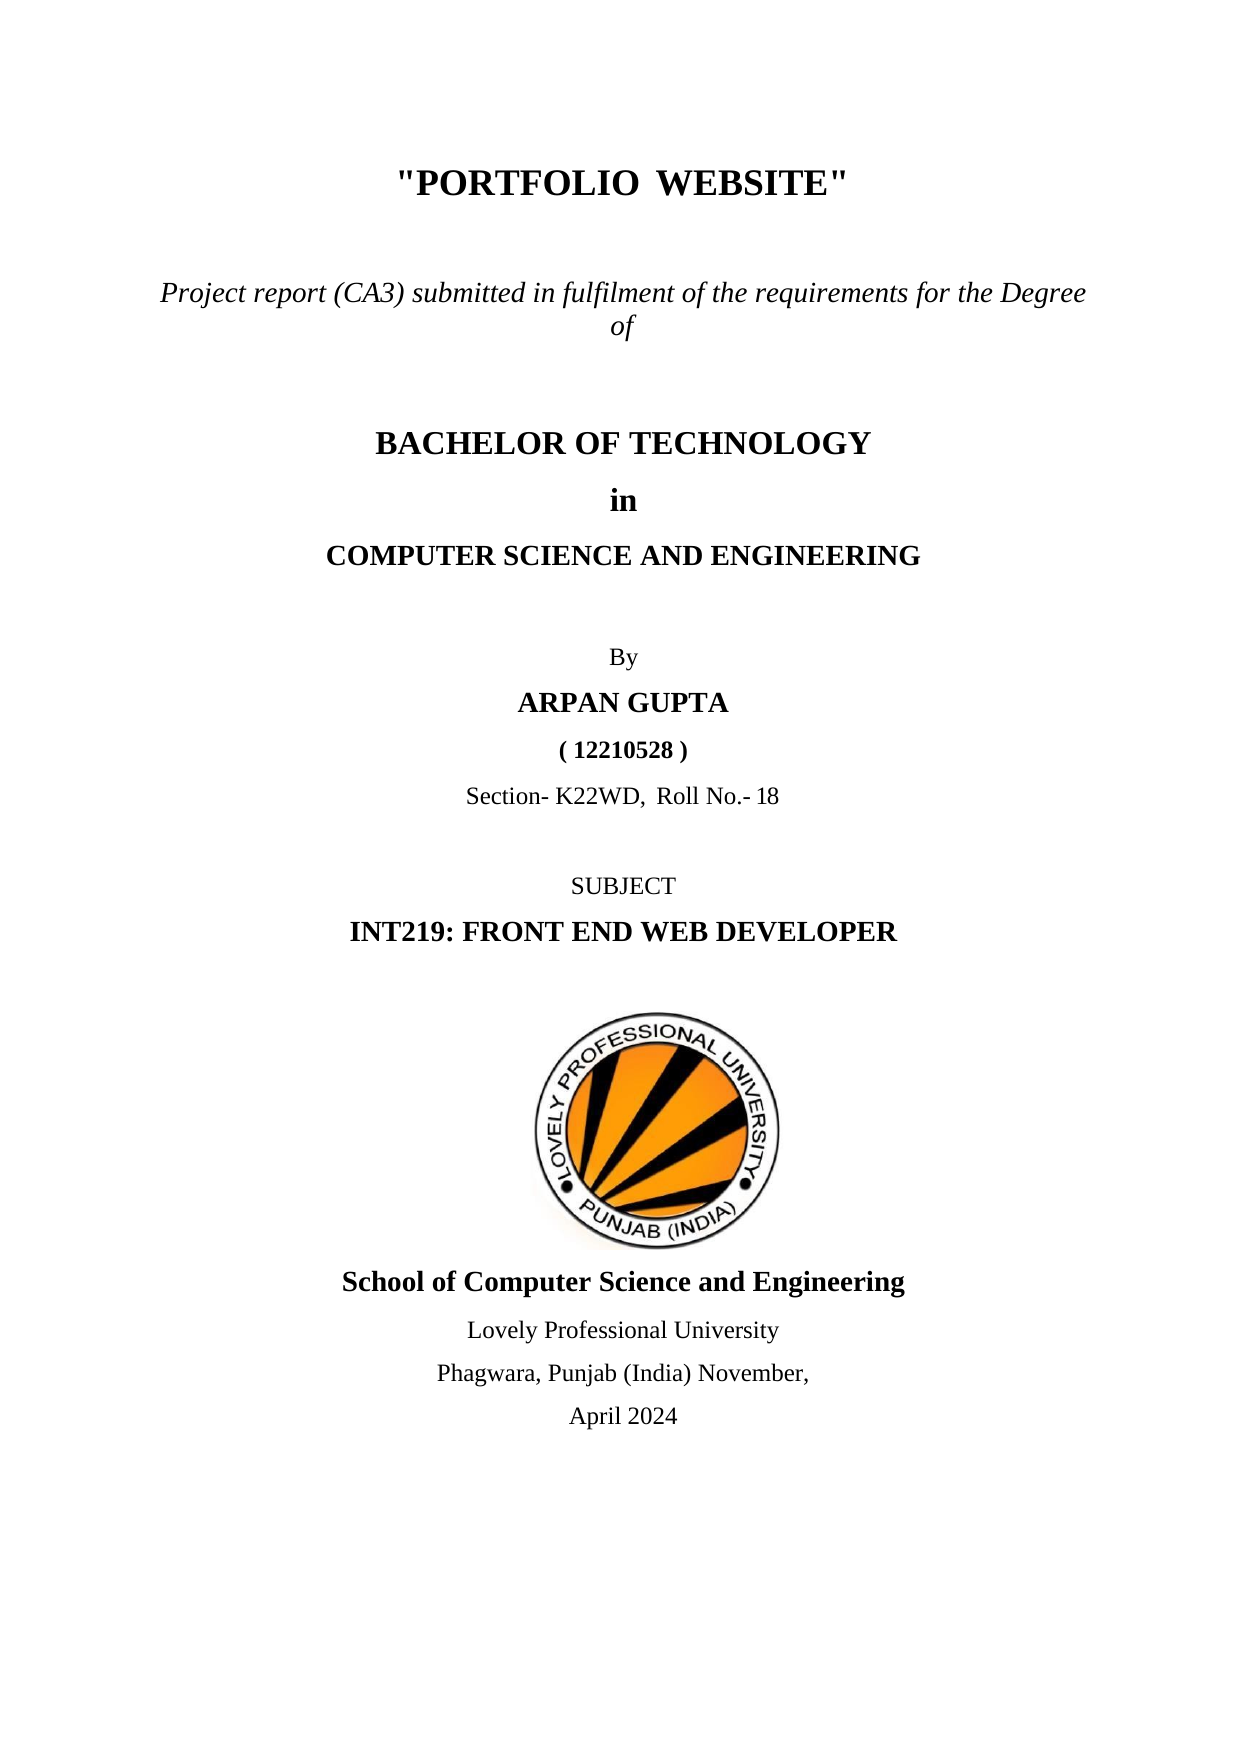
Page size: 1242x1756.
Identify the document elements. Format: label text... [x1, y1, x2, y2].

text Lovely Professional University Phagwara, Punjab (India) November, April 2024 [436, 1315, 810, 1430]
text in [147, 481, 1099, 519]
text ARPAN GUPTA [147, 686, 1099, 719]
text SUBJECT [147, 871, 1099, 900]
text By [147, 642, 1099, 671]
text School of Computer Science and Engineering [147, 1022, 1099, 1298]
text Project report (CA3) submitted in fulfilment of the requirements for the Degree of [147, 275, 1098, 342]
title "PORTFOLIO WEBSITE" [293, 160, 1137, 203]
subtitle ( 12210528 ) [147, 736, 1099, 764]
subtitle BACHELOR OF TECHNOLOGY [375, 423, 872, 461]
text INT219: FRONT END WEB DEVELOPER [147, 914, 1099, 948]
picture [530, 1011, 784, 1250]
text COMPUTER SCIENCE AND ENGINEERING [147, 538, 1099, 572]
text Section- K22WD, Roll No.- 18 [147, 781, 1099, 809]
